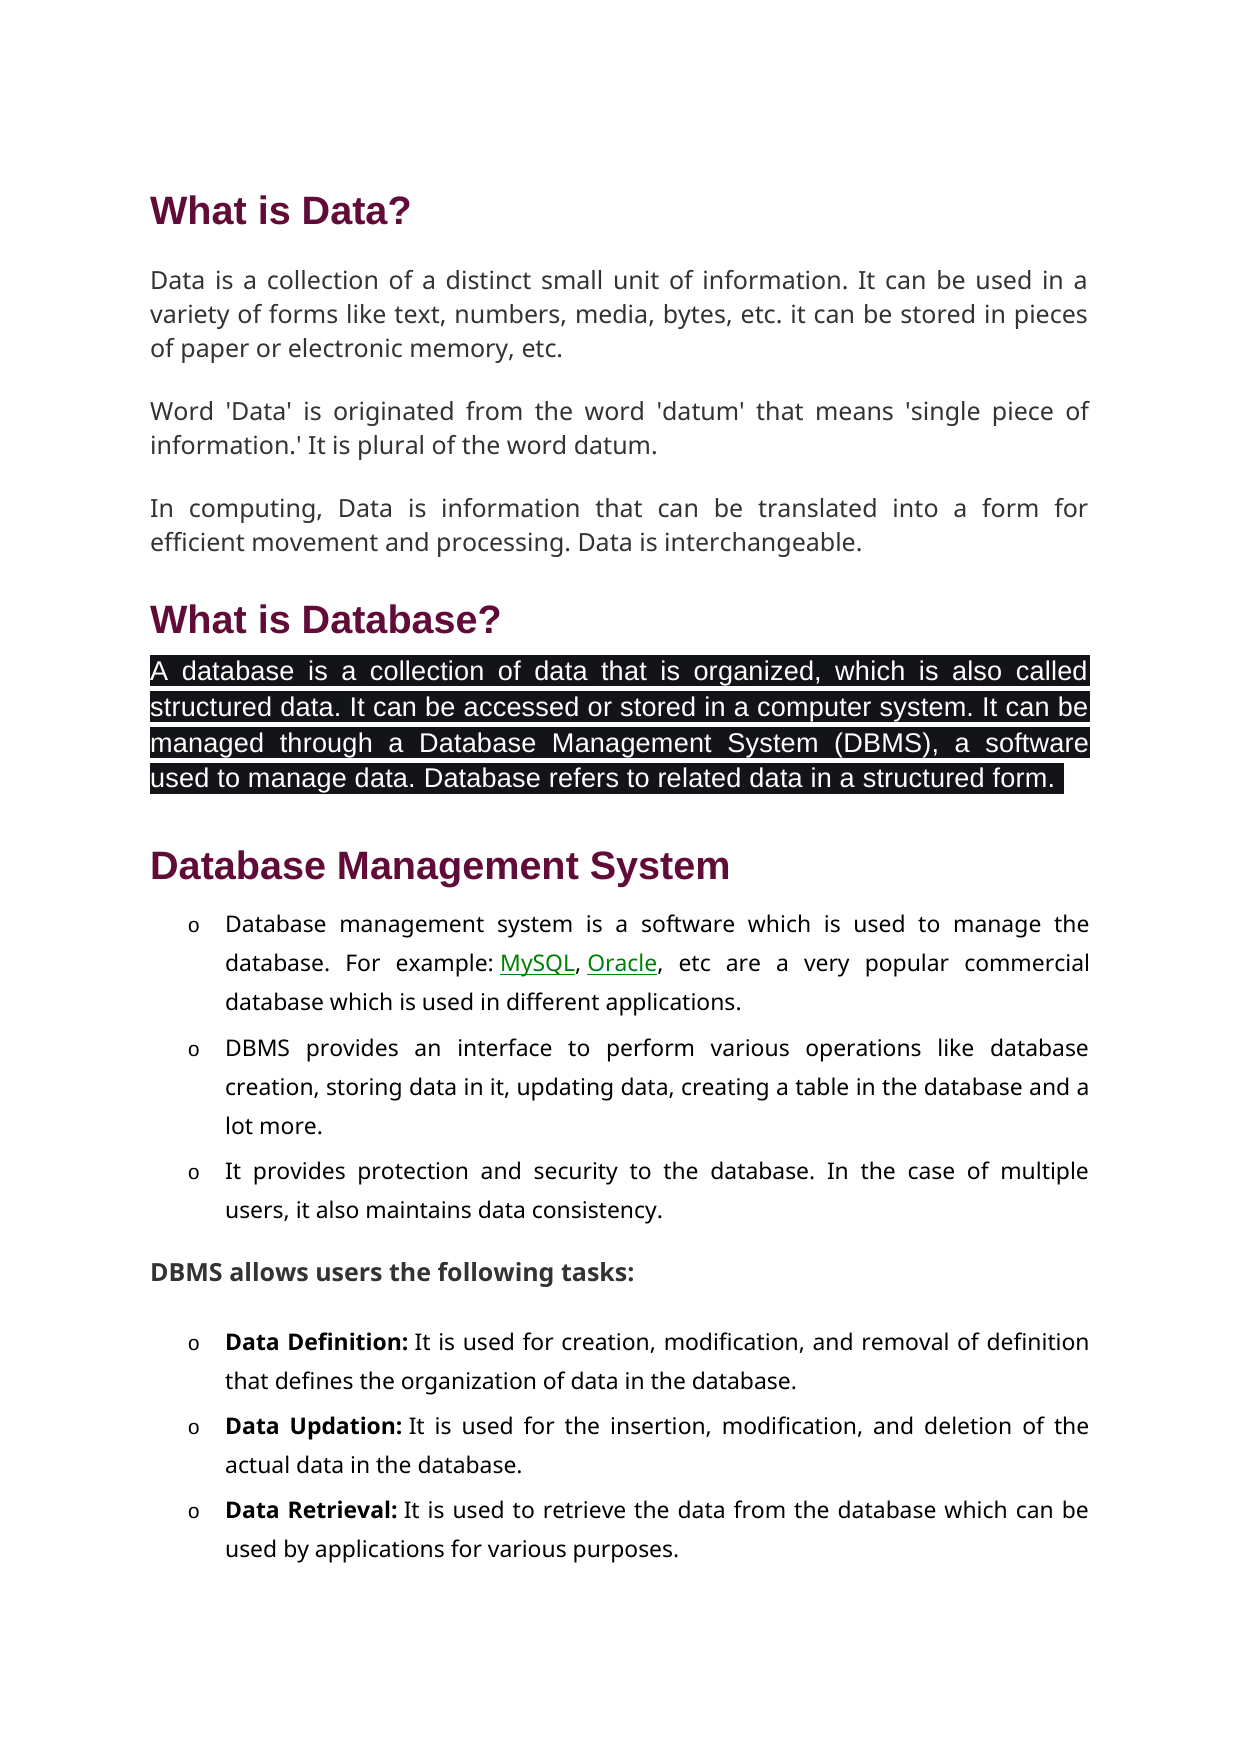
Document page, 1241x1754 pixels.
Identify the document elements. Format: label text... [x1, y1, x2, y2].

list Data Updation: It is used for the insertion, modification, and deletion of the actual data in the database. [187, 1402, 1090, 1480]
text DBMS allows users the following tasks: [150, 1254, 1090, 1288]
list Database management system is a software which is used to manage the database. For example: MySQL, Oracle, etc are a very popular commercial database which is used in different applications. [187, 900, 1090, 1017]
list It provides protection and security to the database. In the case of multiple users, it also maintains data consistency. [187, 1147, 1090, 1225]
text A database is a collection of data that is organized, which is also called structured data. It can be accessed or stored in a computer system. It can be managed through a Database Management System (DBMS), a software used to manage data. Database refers to related data in a structured form. [150, 758, 1090, 794]
text Word 'Data' is originated from the word 'datum' that means 'single piece of information.' It is plural of the word datum. [150, 394, 1090, 462]
subtitle What is Data? [150, 187, 1090, 233]
text In computing, Data is information that can be translated into a form for efficient movement and processing. Data is interchangeable. [150, 491, 1090, 559]
subtitle Database Management System [150, 842, 1090, 888]
list Data Retrieval: It is used to retrieve the data from the database which can be used by applications for various purposes. [187, 1486, 1090, 1564]
text Data is a collection of a distinct small unit of information. It can be used in a variety of forms like text, numbers, media, bytes, etc. it can be stored in pieces of paper or electronic memory, etc. [150, 262, 1090, 364]
list Data Definition: It is used for creation, modification, and removal of definition that defines the organization of data in the database. [187, 1318, 1090, 1396]
subtitle What is Database? [150, 597, 1090, 642]
list DBMS provides an interface to perform various operations like database creation, storing data in it, updating data, creating a table in the database and a lot more. [187, 1024, 1090, 1141]
